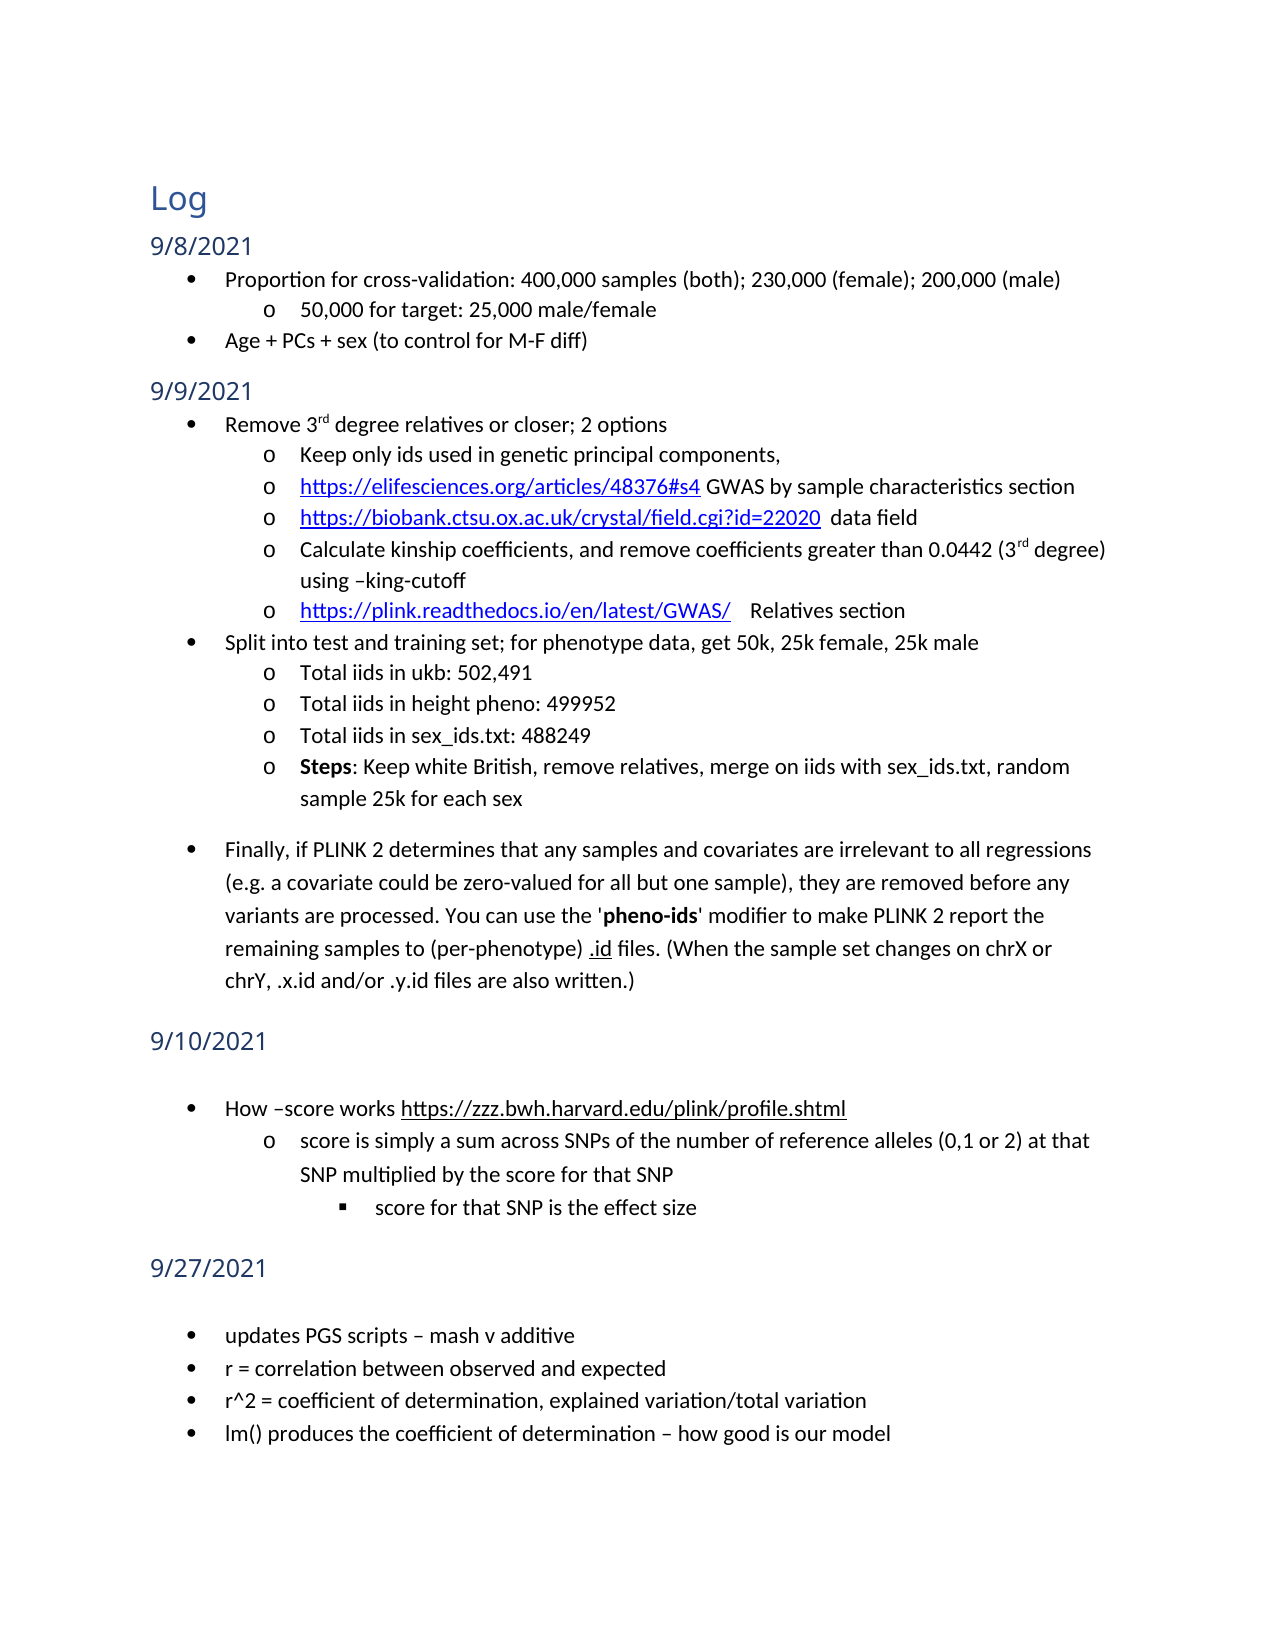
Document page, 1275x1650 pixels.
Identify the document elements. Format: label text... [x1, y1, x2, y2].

list r^2 = coefficient of determination, explained variation/total variation [187, 1382, 1125, 1414]
list https://biobank.ctsu.ox.ac.uk/crystal/field.cgi?id=22020 data field [262, 503, 1125, 532]
list Total iids in sex_ids.txt: 488249 [262, 721, 1125, 750]
list Total iids in ukb: 502,491 [262, 658, 1125, 687]
list Steps: Keep white British, remove relatives, merge on iids with sex_ids.txt, random sample 25k for each sex [262, 752, 1125, 812]
list 50,000 for target: 25,000 male/female [262, 295, 1125, 324]
list Proportion for cross-validation: 400,000 samples (both); 230,000 (female); 200,000 (male) [187, 265, 1125, 293]
list How –score works https://zzz.bwh.harvard.edu/plink/profile.shtml [187, 1090, 1125, 1123]
list https://elifesciences.org/articles/48376#s4 GWAS by sample characteristics section [262, 472, 1125, 501]
list Keep only ids used in genetic principal components, [262, 440, 1125, 469]
subtitle Log [150, 175, 1125, 220]
list Total iids in height pheno: 499952 [262, 689, 1125, 719]
list Finally, if PLINK 2 determines that any samples and covariates are irrelevant to all regressions (e.g. a covariate could be zero-valued for all but one sample), they are removed before any variants are processed. You can use the 'pheno-ids' modifier to make PLINK 2 report the remaining samples to (per-phenotype) .id files. (When the sample set changes on chrX or chrY, .x.id and/or .y.id files are also written.) [187, 831, 1125, 995]
subtitle 9/10/2021 [150, 1024, 1125, 1058]
subtitle 9/8/2021 [150, 228, 1125, 262]
list Split into test and training set; for phenotype data, get 50k, 25k female, 25k male [187, 628, 1125, 656]
list r = correlation between observed and expected [187, 1349, 1125, 1382]
list score is simply a sum across SNPs of the number of reference alleles (0,1 or 2) at that SNP multiplied by the score for that SNP [262, 1123, 1125, 1188]
subtitle 9/27/2021 [150, 1250, 1125, 1284]
list https://plink.readthedocs.io/en/latest/GWAS/ Relatives section [262, 596, 1125, 626]
list updates PGS scripts – mash v additive [187, 1316, 1125, 1349]
list Age + PCs + sex (to control for M-F diff) [187, 327, 1125, 354]
list score for that SNP is the effect size [337, 1188, 1125, 1221]
list lm() produces the coefficient of determination – how good is our model [187, 1414, 1125, 1447]
subtitle 9/9/2021 [150, 373, 1125, 407]
list Remove 3rd degree relatives or closer; 2 options [187, 410, 1125, 438]
list Calculate kinship coefficients, and remove coefficients greater than 0.0442 (3rd degree) using –king-cutoff [262, 535, 1125, 594]
